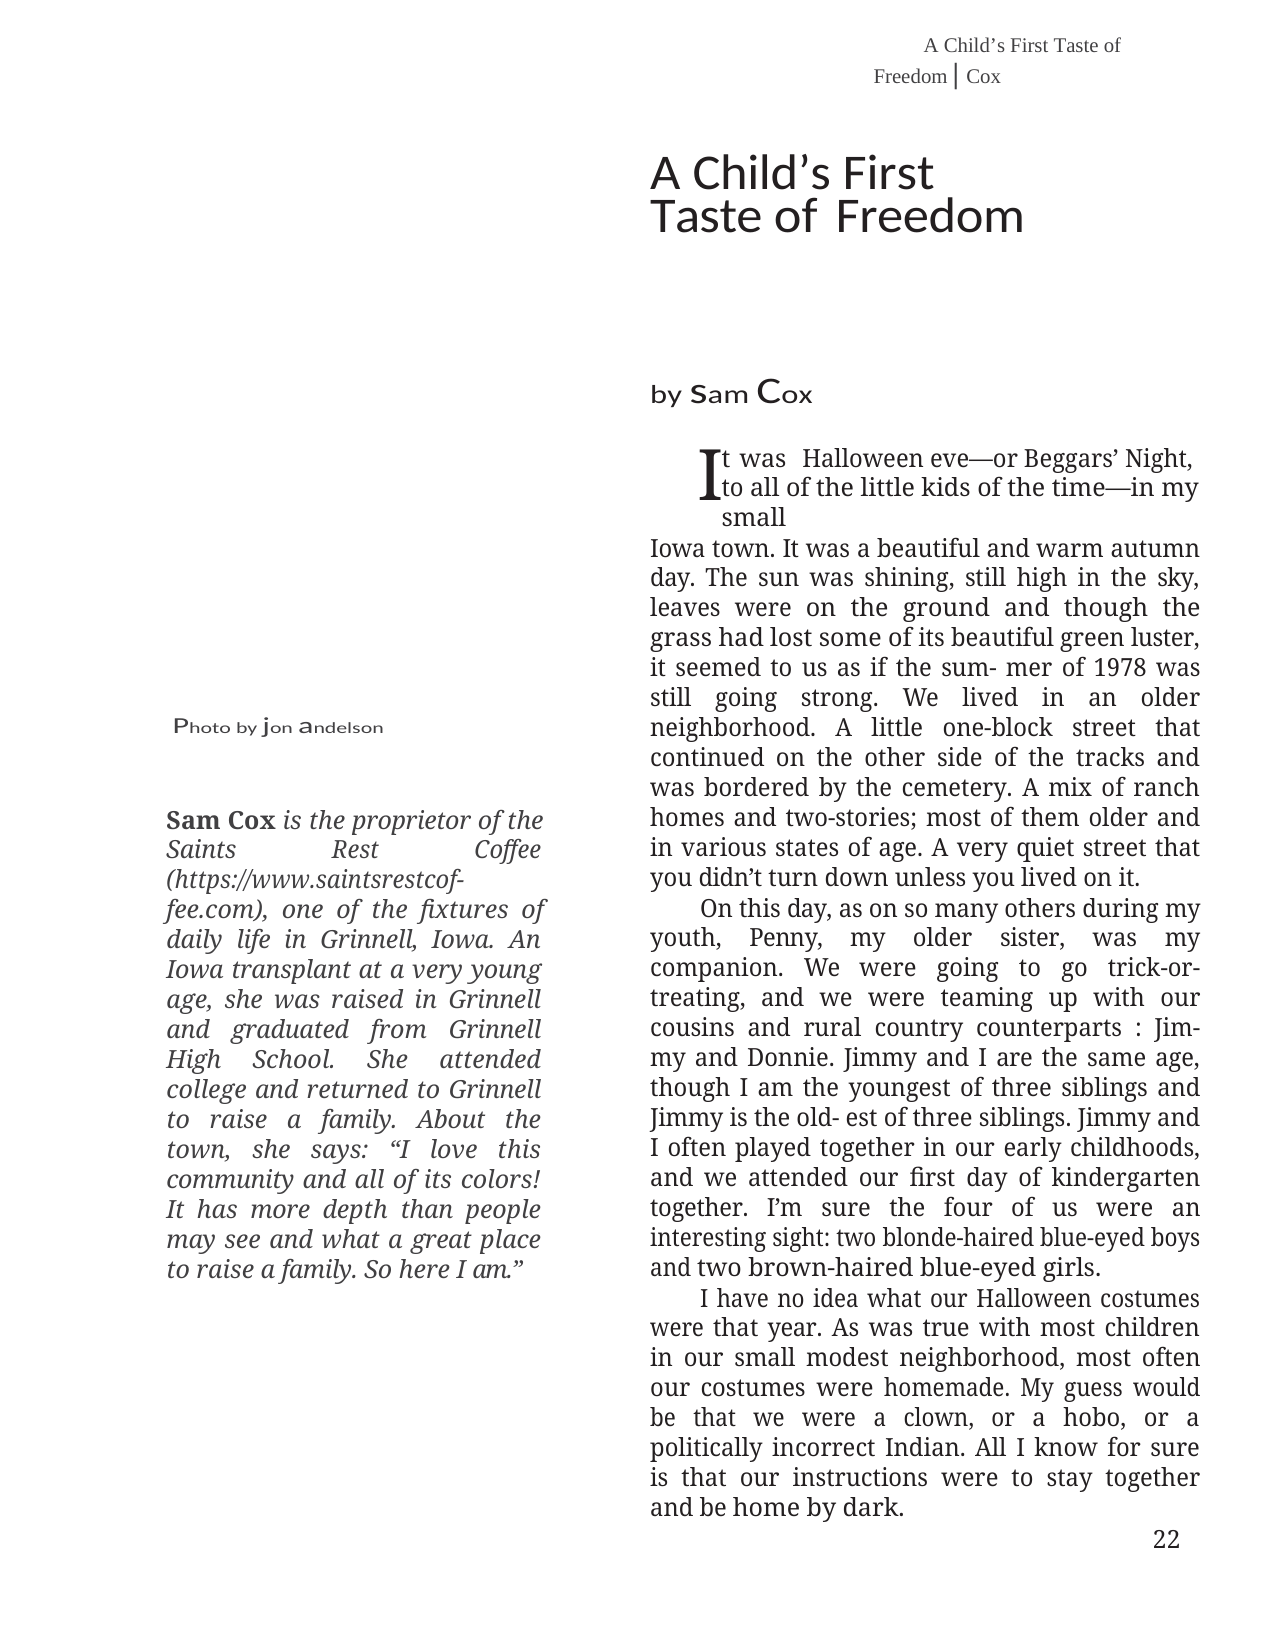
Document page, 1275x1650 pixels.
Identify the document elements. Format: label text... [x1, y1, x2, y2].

text Iowa town. It was a beautiful and warm autumn day. The sun was shining, still high in the sky, leaves were on the ground and though the grass had lost some of its beautiful green luster, it seemed to us as if the sum- mer of 1978 was still going strong. We lived in an older neighborhood. A little one-block street that continued on the other side of the tracks and was bordered by the cemetery. A mix of ranch homes and two-stories; most of them older and in various states of age. A very quiet street that you didn’t turn down unless you lived on it. [650, 534, 1200, 894]
text Sam Cox is the proprietor of the Saints Rest Coffee (https://www.saintsrestcof- fee.com), one of the fixtures of daily life in Grinnell, Iowa. An Iowa transplant at a very young age, she was raised in Grinnell and graduated from Grinnell High School. She attended college and returned to Grinnell to raise a family. About the town, she says: “I love this community and all of its colors! It has more depth than people may see and what a great place to raise a family. So here I am.” [166, 806, 544, 1286]
text by sam Cox [650, 367, 1275, 413]
text On this day, as on so many others during my youth, Penny, my older sister, was my companion. We were going to go trick-or-treating, and we were teaming up with our cousins and rural country counterparts : Jim- my and Donnie. Jimmy and I are the same age, though I am the youngest of three siblings and Jimmy is the old- est of three siblings. Jimmy and I often played together in our early childhoods, and we attended our first day of kindergarten together. I’m sure the four of us were an interesting sight: two blonde-haired blue-eyed boys and two brown-haired blue-eyed girls. [650, 894, 1200, 1283]
text Photo by jon andelson [172, 711, 544, 739]
text t was Halloween eve—or Beggars’ Night, to all of the little kids of the time—in my small [721, 444, 1200, 534]
text A Child’s First Taste of Freedom | Cox [873, 32, 1144, 90]
text I have no idea what our Halloween costumes were that year. As was true with most children in our small modest neighborhood, most often our costumes were homemade. My guess would be that we were a clown, or a hobo, or a politically incorrect Indian. All I know for sure is that our instructions were to stay together and be home by dark. [650, 1283, 1200, 1523]
subtitle A Child’s First Taste of Freedom [650, 153, 1043, 245]
